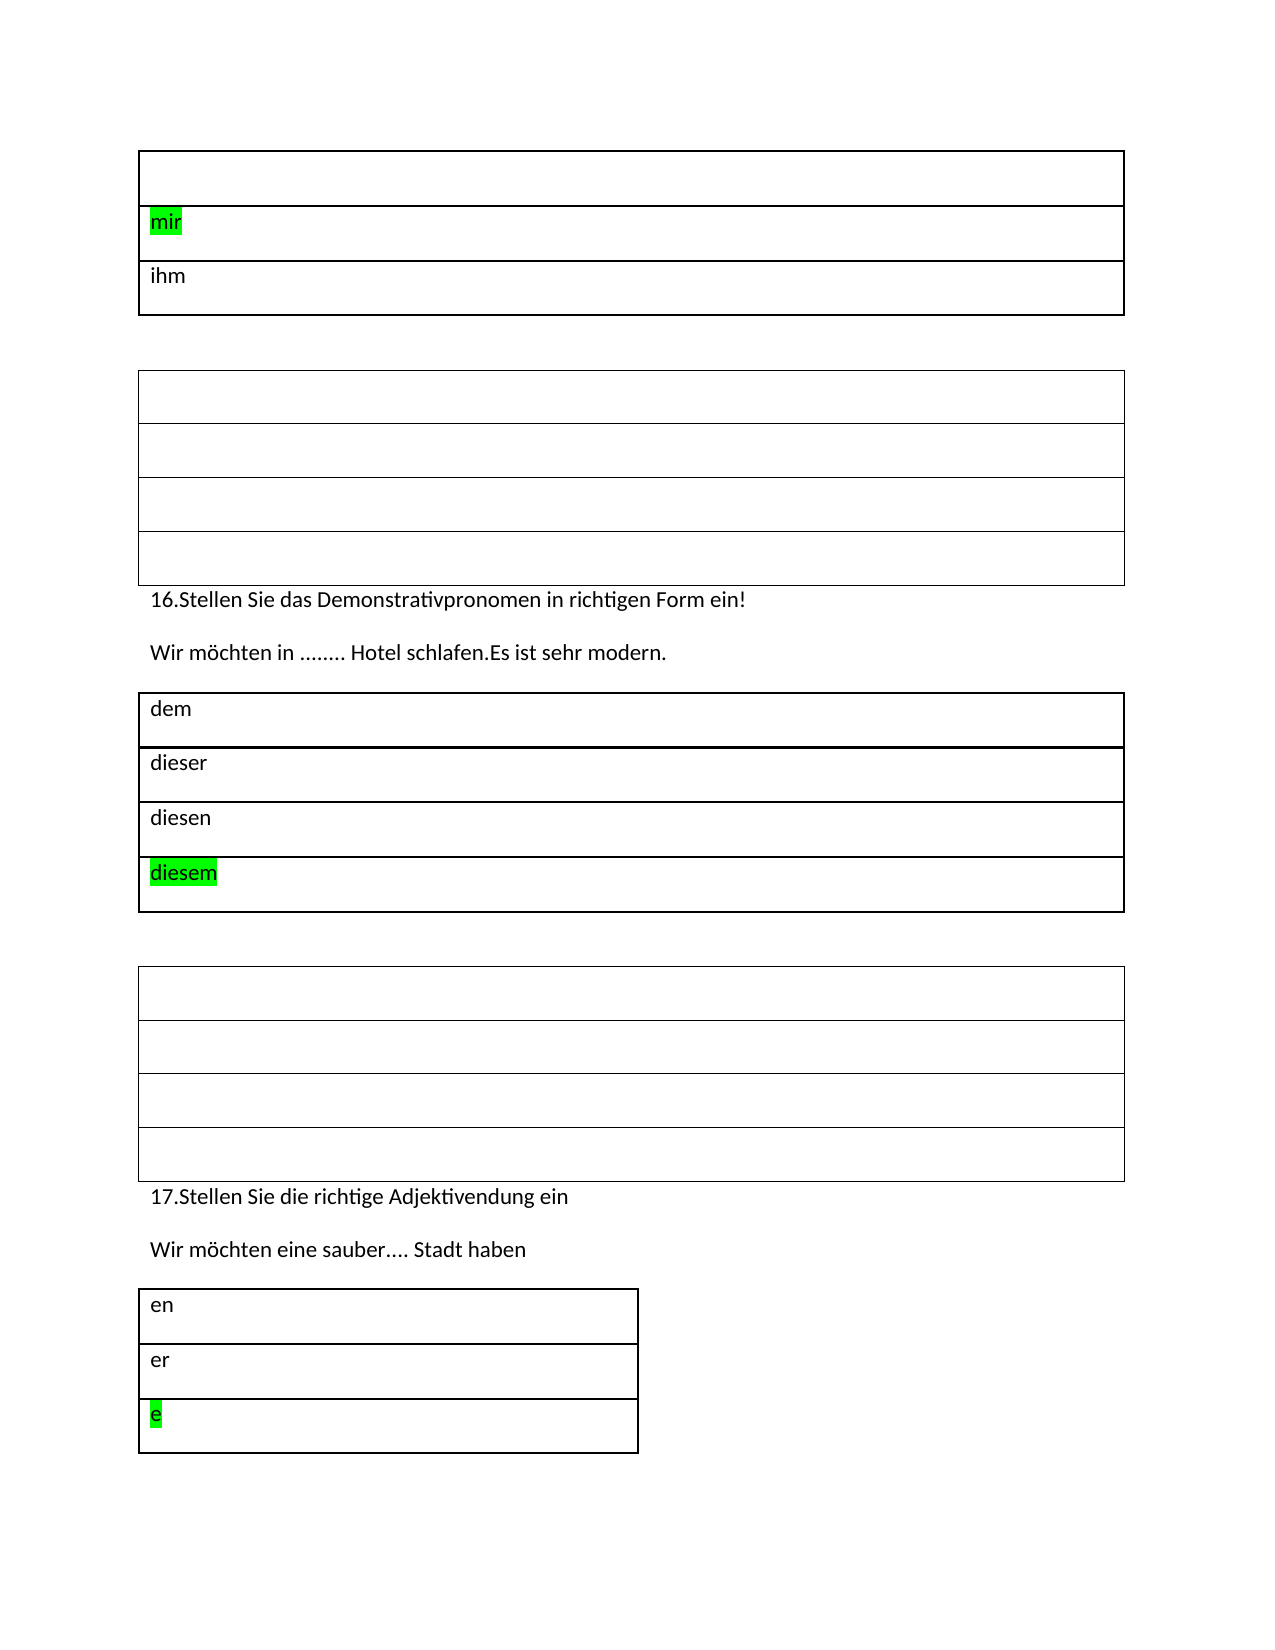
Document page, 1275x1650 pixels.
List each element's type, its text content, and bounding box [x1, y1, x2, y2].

text 16.Stellen Sie das Demonstrativpronomen in richtigen Form ein! [150, 586, 1125, 613]
table_cell diesen [140, 803, 1123, 856]
table_cell e [140, 1400, 637, 1452]
table_header en [140, 1290, 637, 1343]
table_cell [139, 478, 1124, 531]
text Wir möchten in ........ Hotel schlafen.Es ist sehr modern. [150, 638, 1125, 667]
table_cell diesem [140, 858, 1123, 911]
table_cell [139, 1021, 1124, 1073]
table_cell er [140, 1345, 637, 1397]
table_cell [139, 1128, 1124, 1181]
table_header [139, 371, 1124, 423]
table_cell mich [140, 152, 1123, 205]
table_header [139, 967, 1124, 1019]
table_cell ihm [140, 262, 1123, 314]
text Wir möchten eine sauber.... Stadt haben [150, 1235, 1125, 1263]
table_cell [139, 532, 1124, 584]
table_cell dieser [140, 749, 1123, 801]
table_cell [139, 424, 1124, 477]
text 17.Stellen Sie die richtige Adjektivendung ein [150, 1182, 1125, 1210]
table_cell mir [140, 207, 1123, 259]
table_cell [139, 1074, 1124, 1127]
table_header dem [140, 694, 1123, 746]
